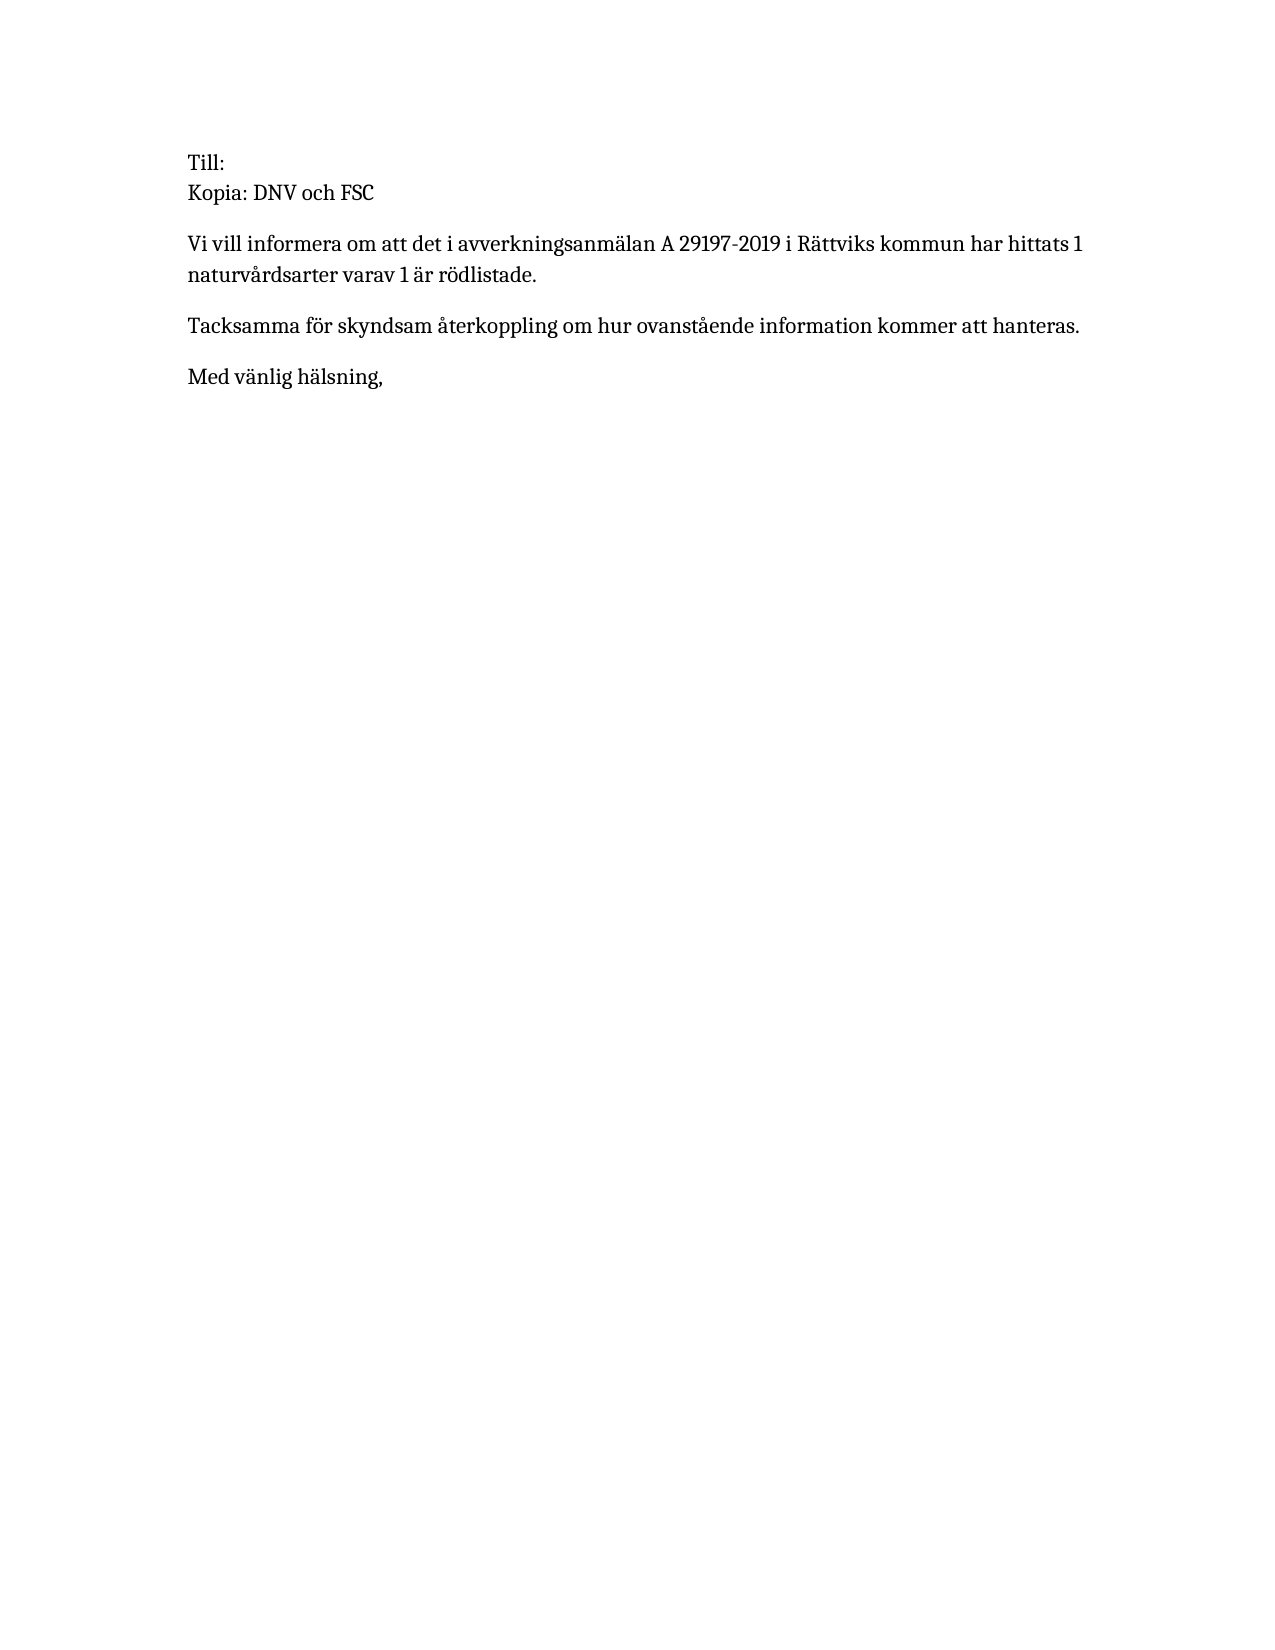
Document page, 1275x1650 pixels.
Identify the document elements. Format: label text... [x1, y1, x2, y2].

text Till: Kopia: DNV och FSC [187, 150, 1087, 207]
text Vi vill informera om att det i avverkningsanmälan A 29197-2019 i Rättviks kommun har hittats 1 naturvårdsarter varav 1 är rödlistade. [187, 231, 1087, 288]
text Med vänlig hälsning, [187, 363, 1087, 420]
text Tacksamma för skyndsam återkoppling om hur ovanstående information kommer att hanteras. [187, 312, 1087, 339]
